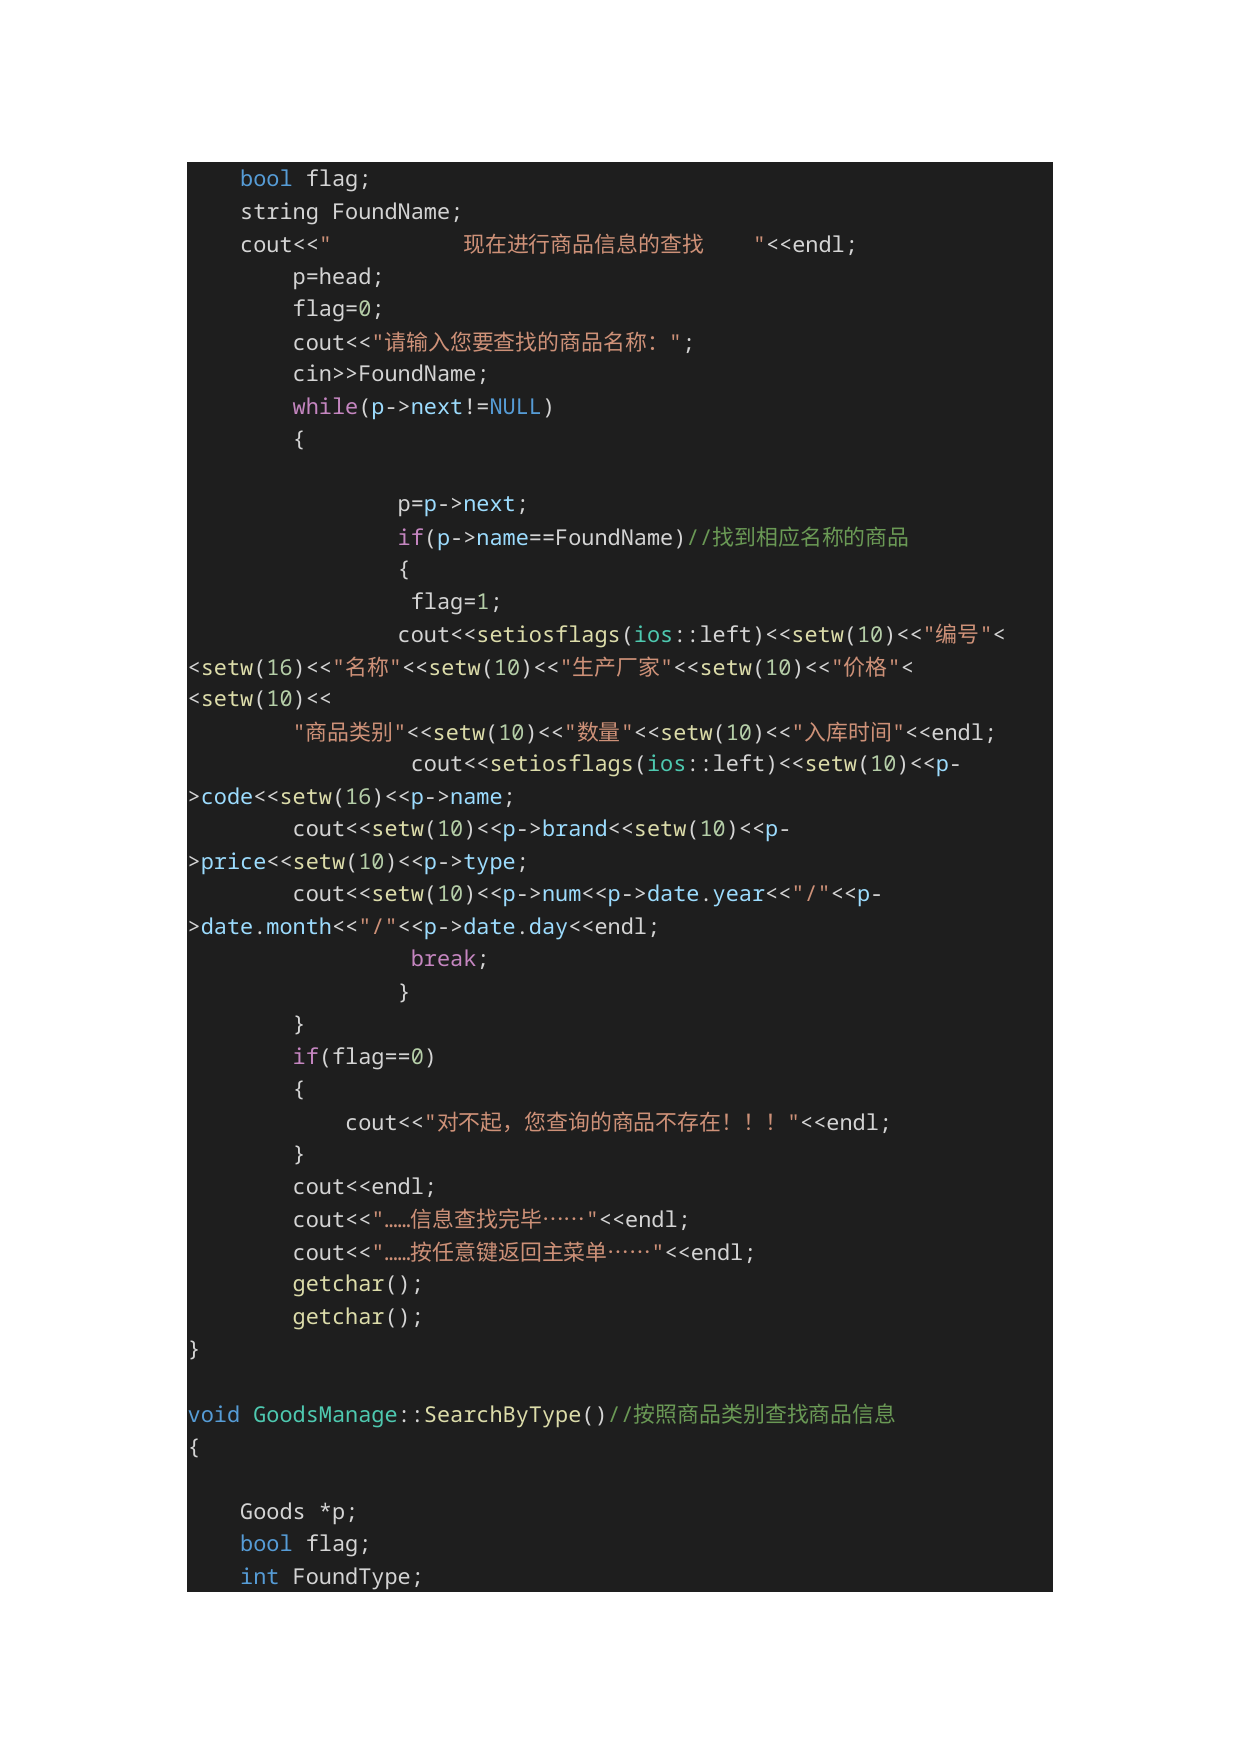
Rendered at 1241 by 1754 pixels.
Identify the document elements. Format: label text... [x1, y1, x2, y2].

text } [187, 1007, 1053, 1039]
text } [187, 1137, 1053, 1169]
text { [187, 552, 1053, 584]
text string FoundName; [187, 194, 1053, 227]
text void GoodsManage::SearchByType()//按照商品类别查找商品信息 [187, 1397, 1053, 1429]
text } [187, 1332, 1053, 1364]
text { [187, 1072, 1053, 1104]
text { [187, 422, 1053, 454]
text getchar(); [187, 1299, 1053, 1332]
text cout<<setiosflags(ios::left)<<setw(10)<<"编号"<<setw(16)<<"名称"<<setw(10)<<"生产厂家"<<setw(10)<<"价格"<<setw(10)<< [187, 617, 1053, 714]
text cout<<"请输入您要查找的商品名称："; [187, 324, 1053, 357]
text if(flag==0) [187, 1039, 1053, 1072]
text cout<<setw(10)<<p->brand<<setw(10)<<p->price<<setw(10)<<p->type; [187, 812, 1053, 877]
text cout<<"……信息查找完毕……"<<endl; [187, 1202, 1053, 1234]
text cout<<endl; [187, 1169, 1053, 1202]
text cout<<setiosflags(ios::left)<<setw(10)<<p->code<<setw(16)<<p->name; [187, 747, 1053, 812]
text Goods *p; [187, 1494, 1053, 1527]
text if(p->name==FoundName)//找到相应名称的商品 [187, 519, 1053, 552]
text cout<<" 现在进行商品信息的查找 "<<endl; [187, 227, 1053, 259]
text "商品类别"<<setw(10)<<"数量"<<setw(10)<<"入库时间"<<endl; [187, 714, 1053, 747]
text cout<<"对不起，您查询的商品不存在！！！"<<endl; [187, 1104, 1053, 1137]
text } [187, 974, 1053, 1007]
text { [187, 1429, 1053, 1462]
text flag=0; [187, 292, 1053, 324]
text p=head; [187, 259, 1053, 292]
text int FoundType; [187, 1559, 1053, 1592]
text bool flag; [187, 1527, 1053, 1559]
text getchar(); [187, 1267, 1053, 1299]
text cin>>FoundName; [187, 357, 1053, 389]
text while(p->next!=NULL) [187, 389, 1053, 422]
text p=p->next; [187, 487, 1053, 519]
text cout<<setw(10)<<p->num<<p->date.year<<"/"<<p->date.month<<"/"<<p->date.day<<endl; [187, 877, 1053, 942]
text flag=1; [187, 584, 1053, 617]
text cout<<"……按任意键返回主菜单……"<<endl; [187, 1234, 1053, 1267]
text bool flag; [187, 162, 1053, 194]
text break; [187, 942, 1053, 974]
